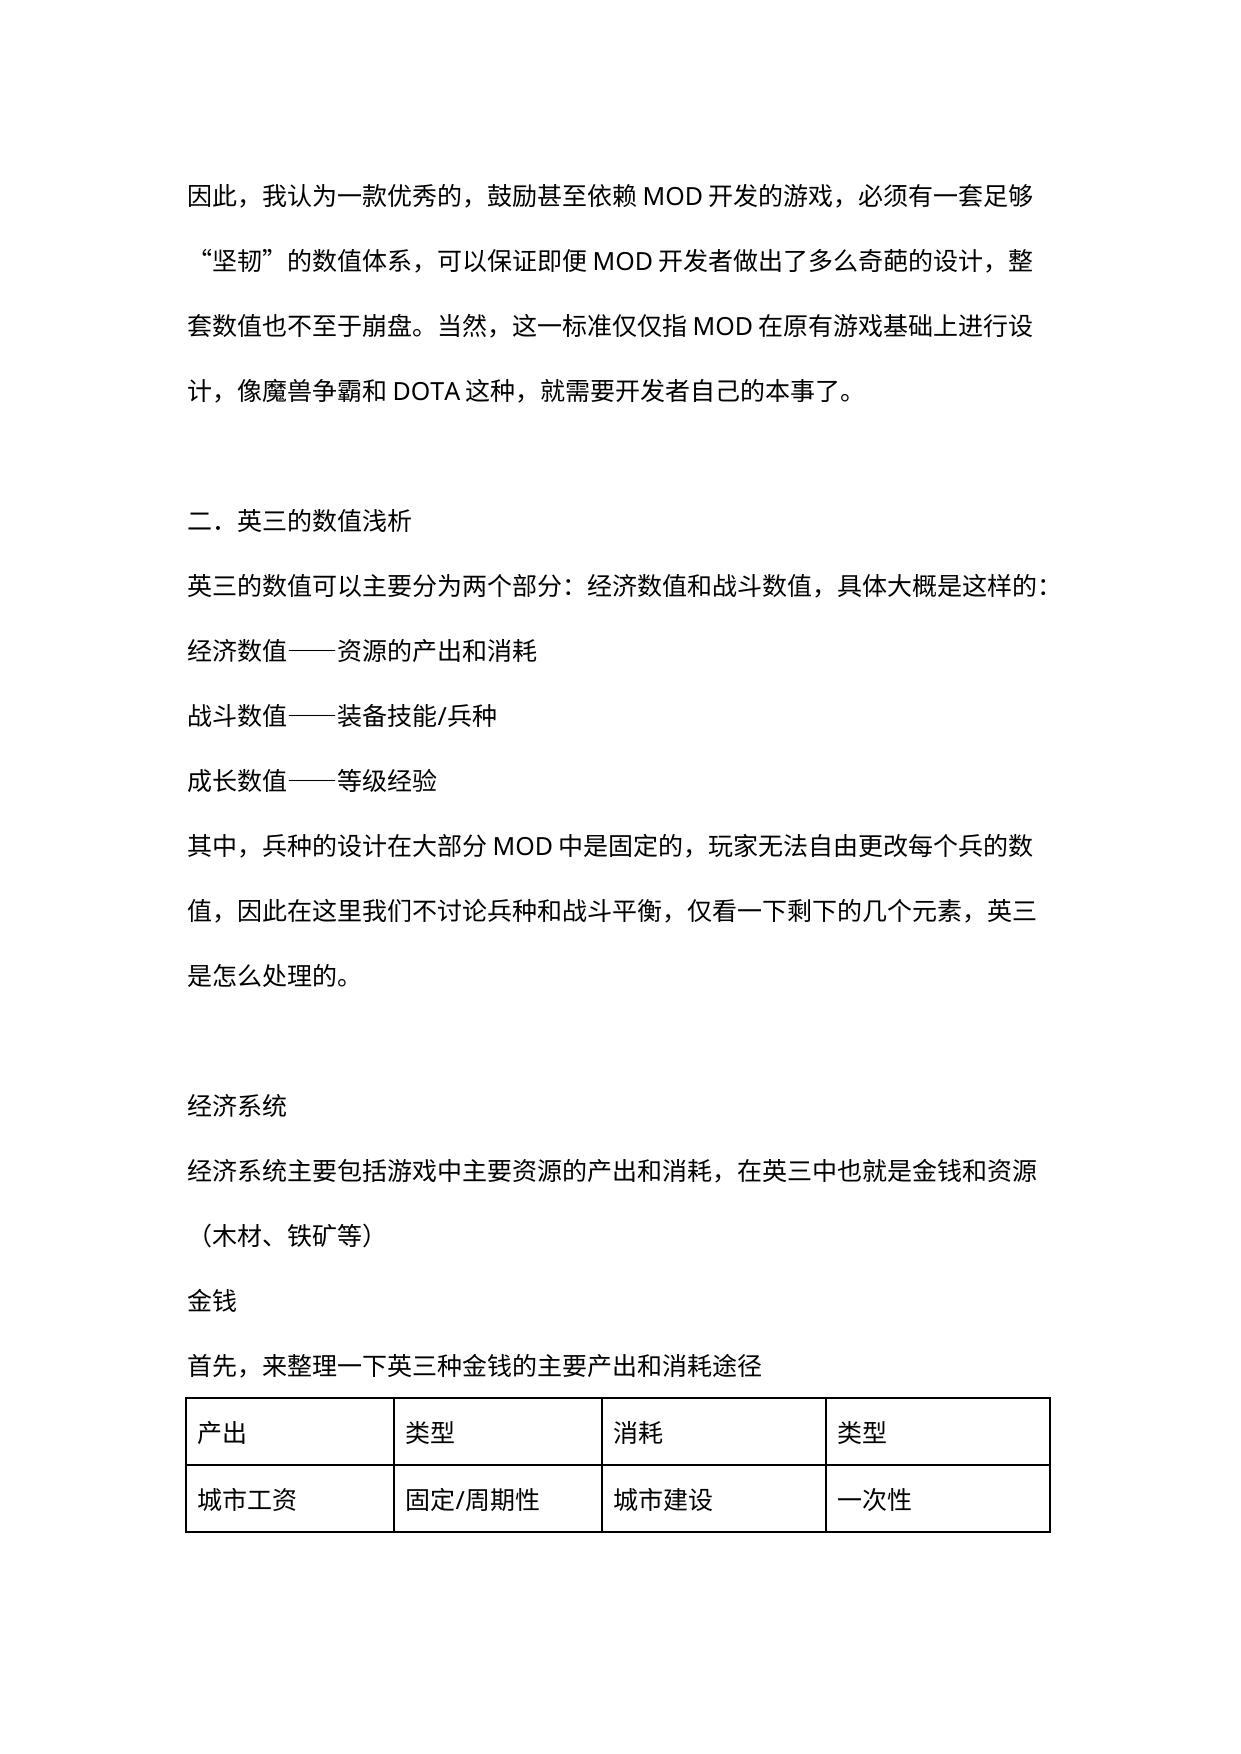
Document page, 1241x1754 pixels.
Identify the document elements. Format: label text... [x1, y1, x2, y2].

text 金钱 [187, 1267, 1053, 1332]
table_cell 城市工资 [187, 1466, 393, 1531]
text 二．英三的数值浅析 [187, 487, 1053, 552]
table_header 产出 [187, 1399, 393, 1464]
text 经济数值——资源的产出和消耗 [187, 617, 1053, 682]
table_cell 一次性 [827, 1466, 1049, 1531]
text 其中，兵种的设计在大部分MOD中是固定的，玩家无法自由更改每个兵的数值，因此在这里我们不讨论兵种和战斗平衡，仅看一下剩下的几个元素，英三是怎么处理的。 [187, 812, 1053, 1007]
text 成长数值——等级经验 [187, 747, 1053, 812]
table_cell 城市建设 [603, 1466, 825, 1531]
table_header 类型 [827, 1399, 1049, 1464]
text 经济系统主要包括游戏中主要资源的产出和消耗，在英三中也就是金钱和资源（木材、铁矿等） [187, 1137, 1053, 1267]
text 英三的数值可以主要分为两个部分：经济数值和战斗数值，具体大概是这样的： [187, 552, 1053, 617]
table_header 类型 [395, 1399, 601, 1464]
text 战斗数值——装备技能/兵种 [187, 682, 1053, 747]
text 首先，来整理一下英三种金钱的主要产出和消耗途径 [187, 1332, 1053, 1397]
table_header 消耗 [603, 1399, 825, 1464]
text 经济系统 [187, 1072, 1053, 1137]
text 因此，我认为一款优秀的，鼓励甚至依赖MOD开发的游戏，必须有一套足够“坚韧”的数值体系，可以保证即便MOD开发者做出了多么奇葩的设计，整套数值也不至于崩盘。当然，这一标准仅仅指MOD在原有游戏基础上进行设计，像魔兽争霸和DOTA这种，就需要开发者自己的本事了。 [187, 162, 1053, 422]
table_cell 固定/周期性 [395, 1466, 601, 1531]
